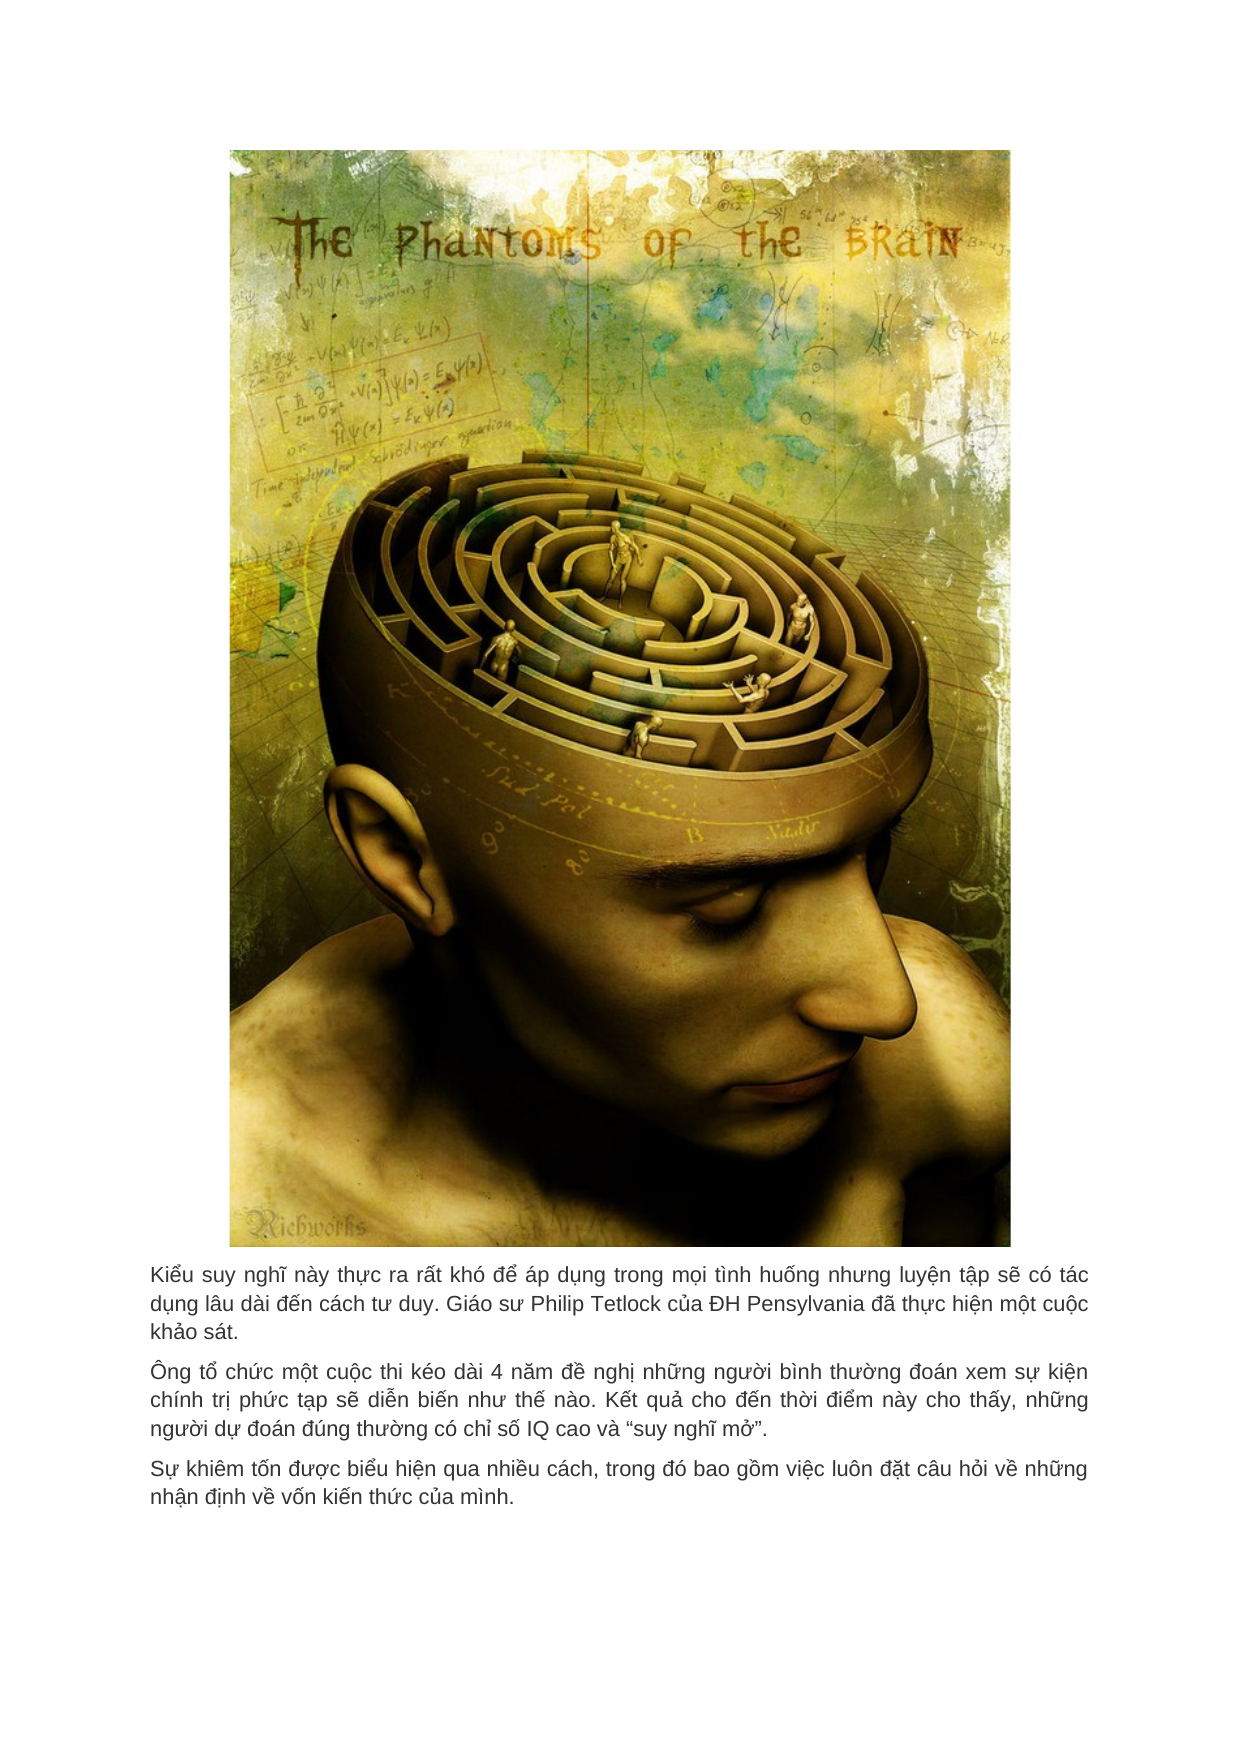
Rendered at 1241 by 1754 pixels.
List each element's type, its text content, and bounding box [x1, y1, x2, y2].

picture [229, 150, 1011, 1247]
text Kiểu suy nghĩ này thực ra rất khó để áp dụng trong mọi tình huống nhưng luyện tập sẽ có tác dụng lâu dài đến cách tư duy. Giáo sư Philip Tetlock của ĐH Pensylvania đã thực hiện một cuộc khảo sát. [150, 1259, 1090, 1344]
text Sự khiêm tốn được biểu hiện qua nhiều cách, trong đó bao gồm việc luôn đặt câu hỏi về những nhận định về vốn kiến thức của mình. [150, 1453, 1090, 1509]
text Ông tổ chức một cuộc thi kéo dài 4 năm đề nghị những người bình thường đoán xem sự kiện chính trị phức tạp sẽ diễn biến như thế nào. Kết quả cho đến thời điểm này cho thấy, những người dự đoán đúng thường có chỉ số IQ cao và “suy nghĩ mở”. [150, 1356, 1090, 1441]
